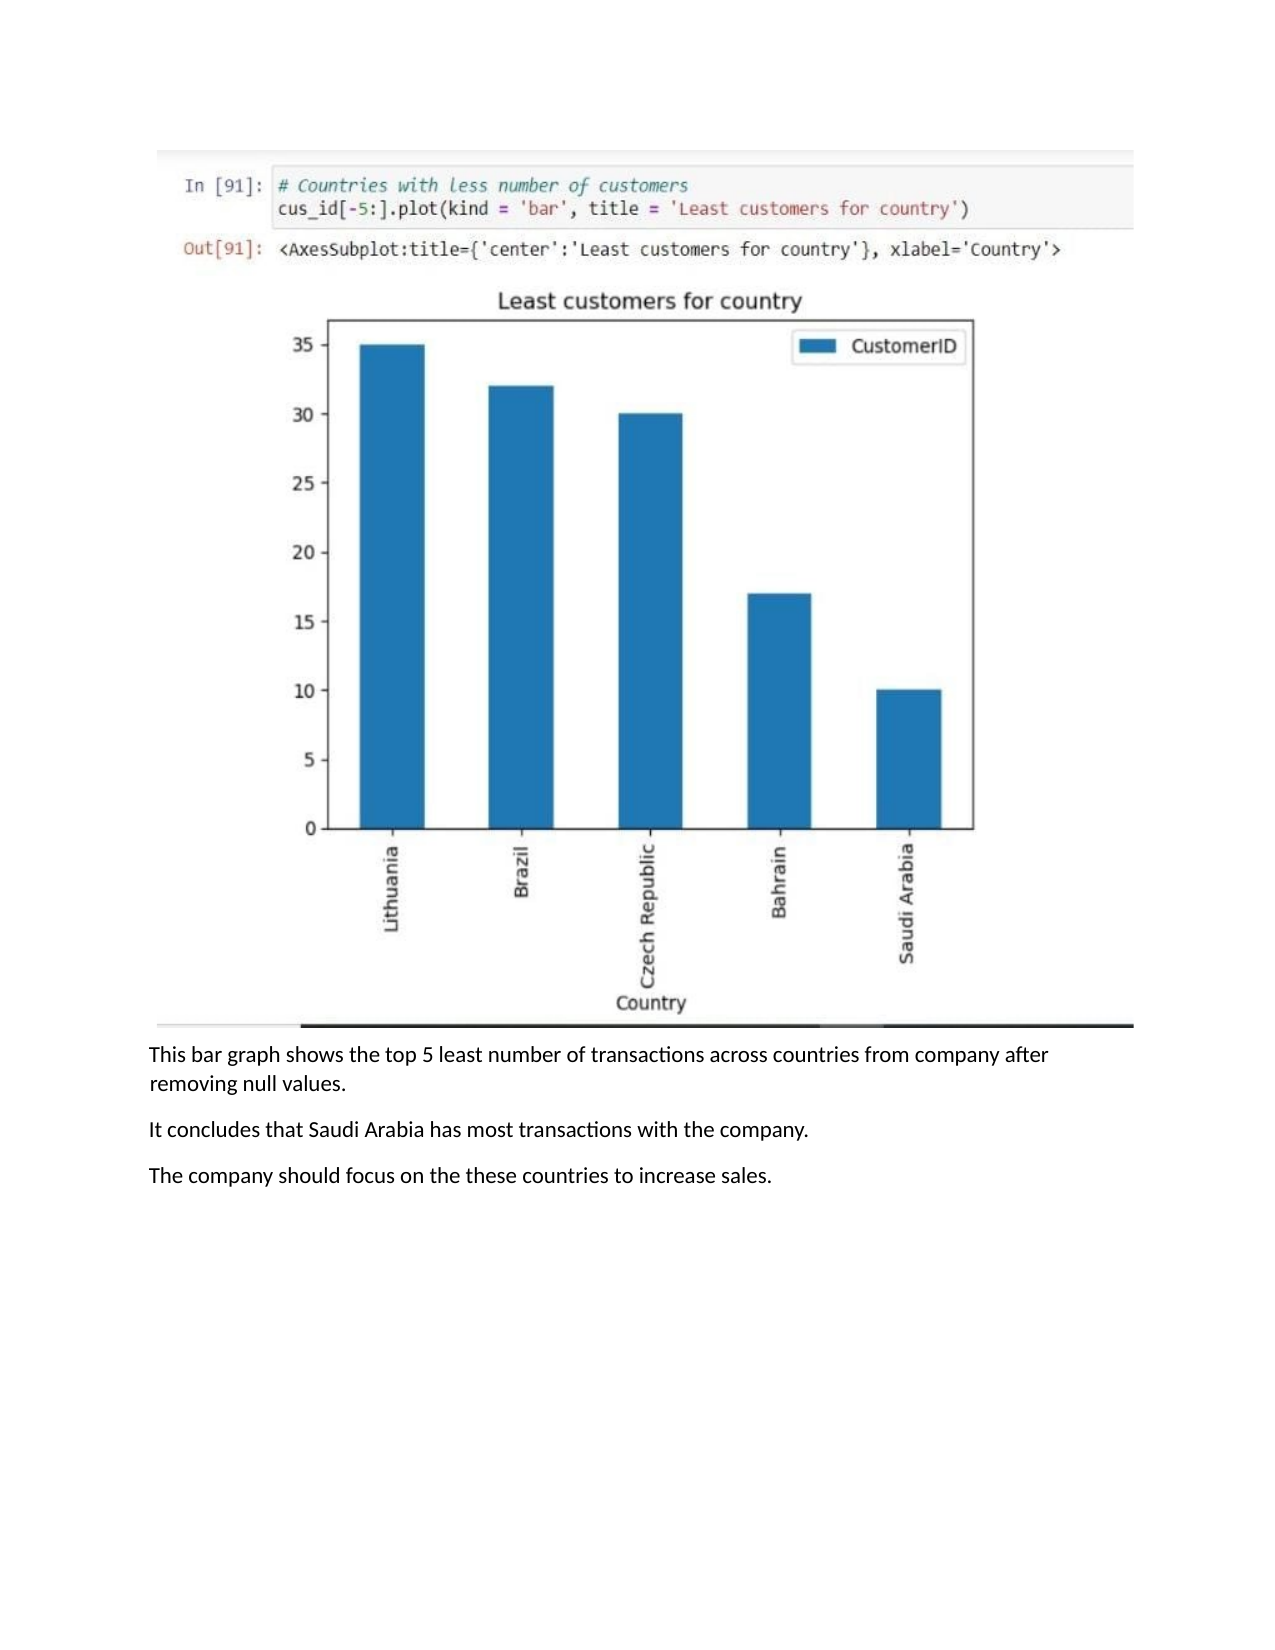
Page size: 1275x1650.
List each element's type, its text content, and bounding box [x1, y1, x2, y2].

text It concludes that Saudi Arabia has most transactions with the company. [148, 1115, 1127, 1143]
text This bar graph shows the top 5 least number of transactions across countries from company after removing null values. [148, 1040, 1127, 1097]
picture [156, 150, 1134, 1028]
text The company should focus on the these countries to increase sales. [148, 1161, 1127, 1189]
